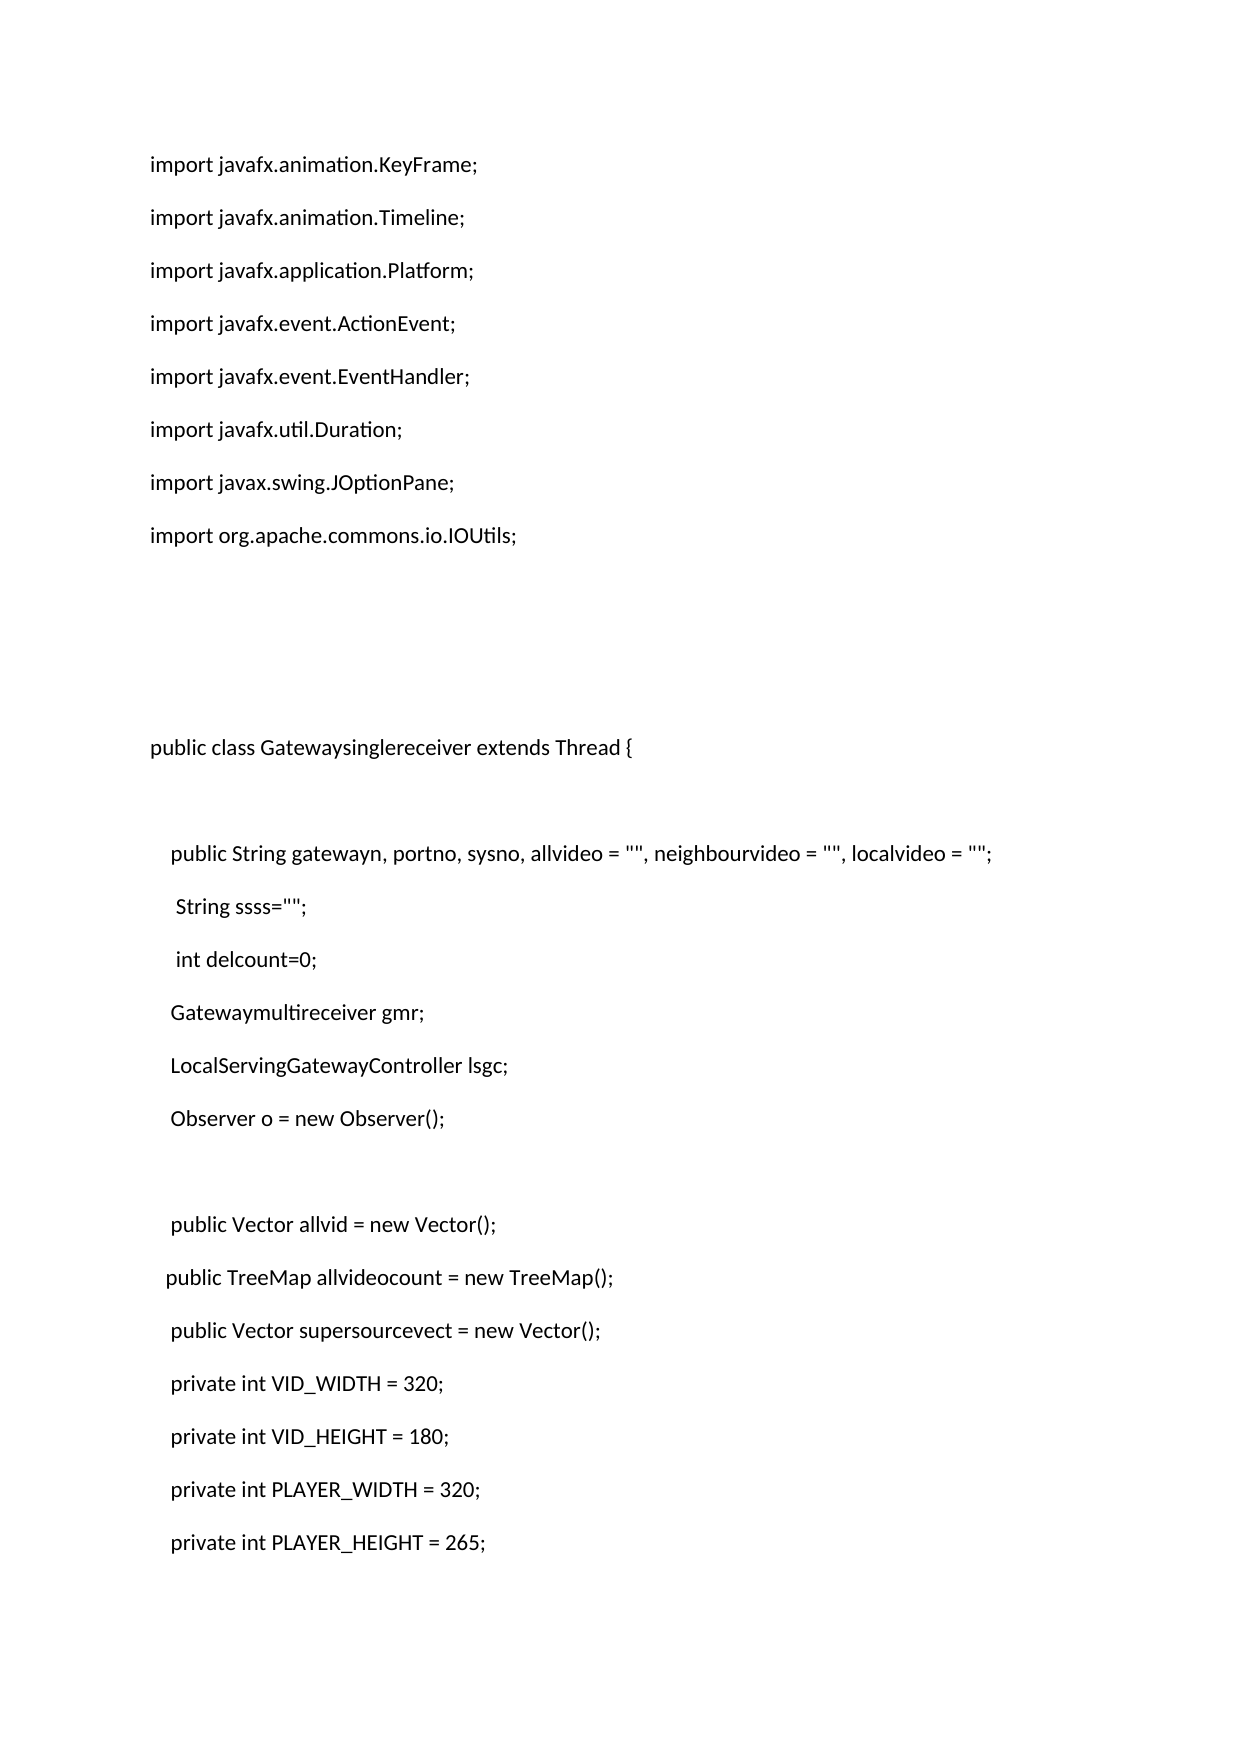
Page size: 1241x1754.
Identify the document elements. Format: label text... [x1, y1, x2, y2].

text import javafx.animation.KeyFrame; [150, 150, 1090, 178]
text Gatewaymultireceiver gmr; [150, 998, 1090, 1026]
text public class Gatewaysinglereceiver extends Thread { [150, 733, 1090, 761]
text import javafx.application.Platform; [150, 256, 1090, 284]
text String ssss=""; [150, 892, 1090, 920]
text int delcount=0; [150, 945, 1090, 973]
text import org.apache.commons.io.IOUtils; [150, 521, 1090, 549]
text private int PLAYER_WIDTH = 320; [150, 1476, 1090, 1503]
text private int VID_HEIGHT = 180; [150, 1422, 1090, 1451]
text import javafx.util.Duration; [150, 415, 1090, 443]
text private int VID_WIDTH = 320; [150, 1369, 1090, 1397]
text public Vector allvid = new Vector(); [150, 1210, 1090, 1238]
text public String gatewayn, portno, sysno, allvideo = "", neighbourvideo = "", localvideo = ""; [150, 839, 1090, 867]
text import javafx.event.EventHandler; [150, 362, 1090, 390]
text LocalServingGatewayController lsgc; [150, 1051, 1090, 1079]
text Observer o = new Observer(); [150, 1104, 1090, 1132]
text import javafx.event.ActionEvent; [150, 309, 1090, 337]
text public TreeMap allvideocount = new TreeMap(); [150, 1263, 1090, 1291]
text private int PLAYER_HEIGHT = 265; [150, 1528, 1090, 1557]
text import javax.swing.JOptionPane; [150, 468, 1090, 496]
text import javafx.animation.Timeline; [150, 203, 1090, 231]
text public Vector supersourcevect = new Vector(); [150, 1316, 1090, 1344]
